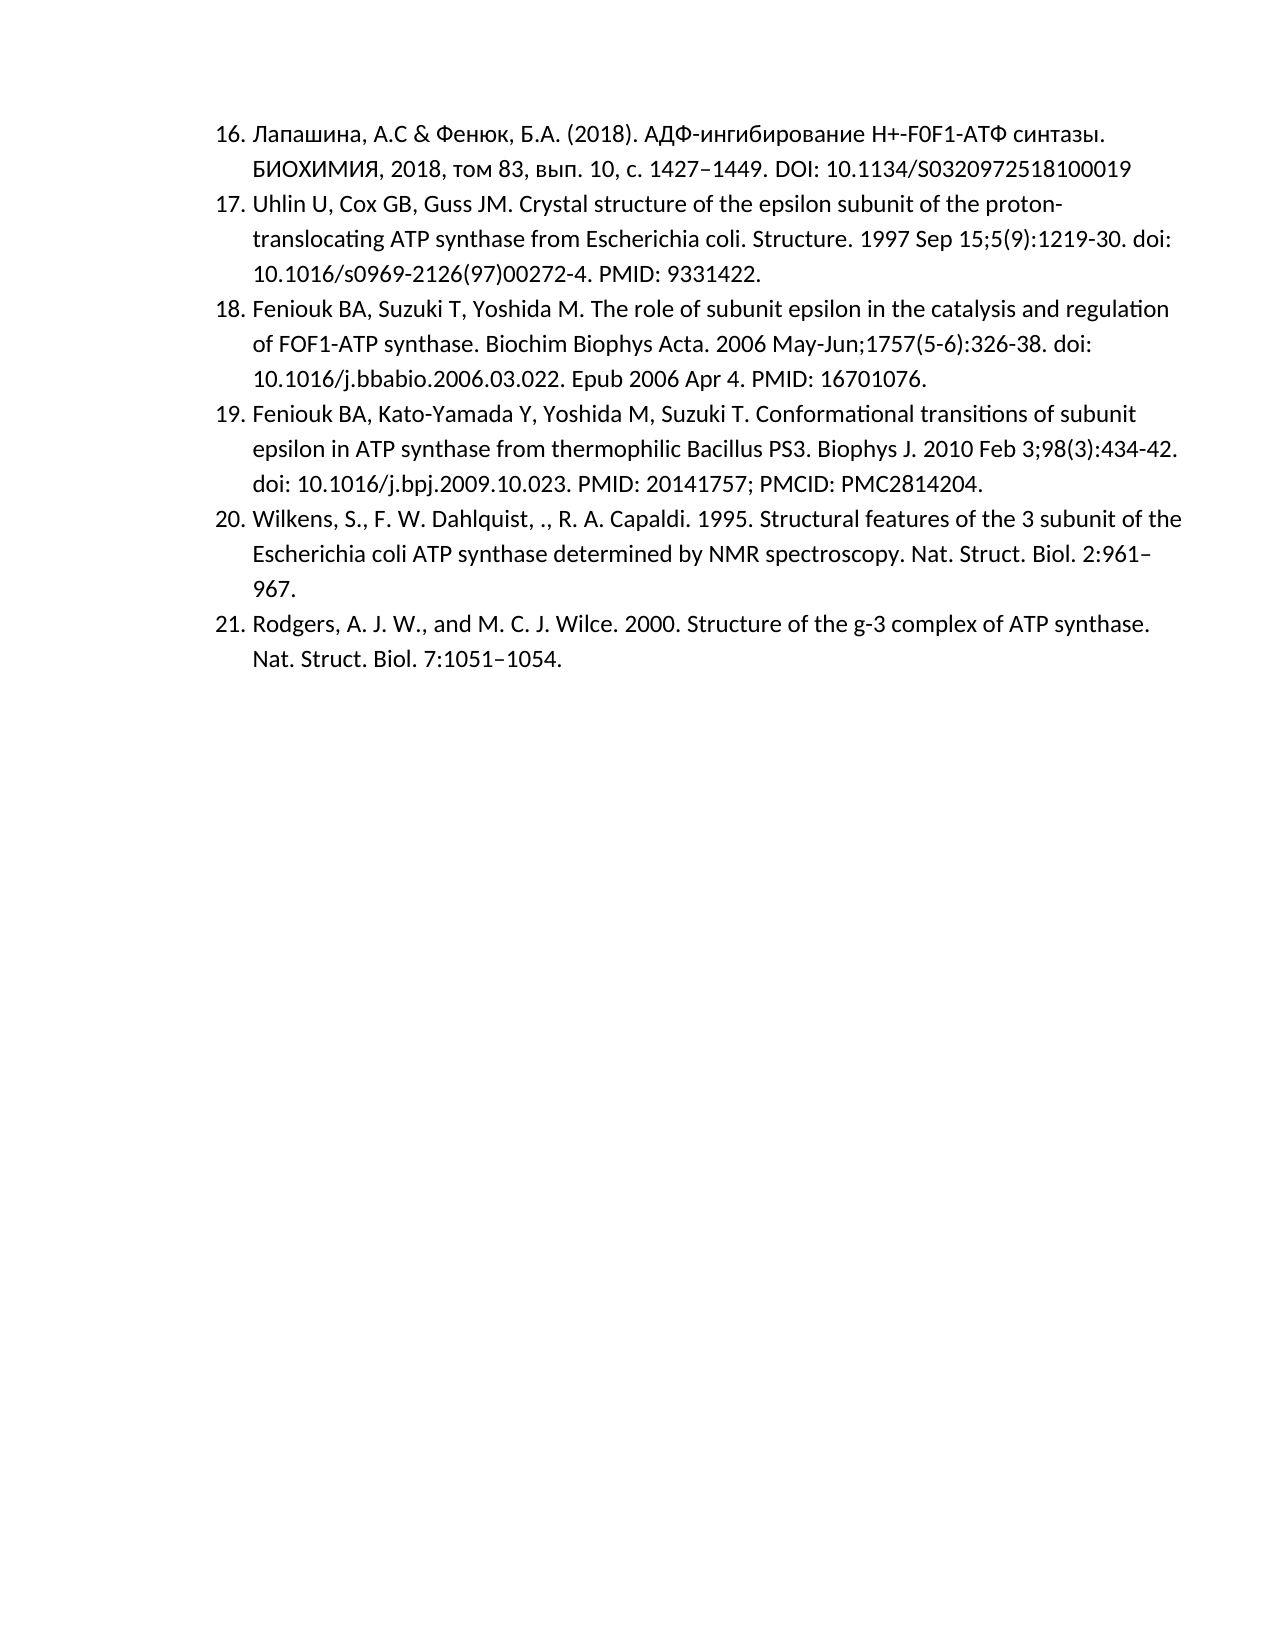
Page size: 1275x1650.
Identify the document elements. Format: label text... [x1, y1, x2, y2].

list Feniouk BA, Suzuki T, Yoshida M. The role of subunit epsilon in the catalysis and regulation of FOF1-ATP synthase. Biochim Biophys Acta. 2006 May-Jun;1757(5-6):326-38. doi: 10.1016/j.bbabio.2006.03.022. Epub 2006 Apr 4. PMID: 16701076. [215, 293, 1186, 394]
list Wilkens, S., F. W. Dahlquist, ., R. A. Capaldi. 1995. Structural features of the 3 subunit of the Escherichia coli ATP synthase determined by NMR spectroscopy. Nat. Struct. Biol. 2:961–967. [215, 503, 1186, 604]
list Rodgers, A. J. W., and M. C. J. Wilce. 2000. Structure of the g-3 complex of ATP synthase. Nat. Struct. Biol. 7:1051–1054. [215, 608, 1186, 674]
list Лапашина, А.С & Фенюк, Б.А. (2018). АДФ-ингибирование H+-F0F1-АТФ синтазы. БИОХИМИЯ, 2018, том 83, вып. 10, с. 1427–1449. DOI: 10.1134/S0320972518100019 [215, 118, 1186, 184]
list Feniouk BA, Kato-Yamada Y, Yoshida M, Suzuki T. Conformational transitions of subunit epsilon in ATP synthase from thermophilic Bacillus PS3. Biophys J. 2010 Feb 3;98(3):434-42. doi: 10.1016/j.bpj.2009.10.023. PMID: 20141757; PMCID: PMC2814204. [215, 398, 1186, 499]
list Uhlin U, Cox GB, Guss JM. Crystal structure of the epsilon subunit of the proton-translocating ATP synthase from Escherichia coli. Structure. 1997 Sep 15;5(9):1219-30. doi: 10.1016/s0969-2126(97)00272-4. PMID: 9331422. [215, 188, 1186, 289]
